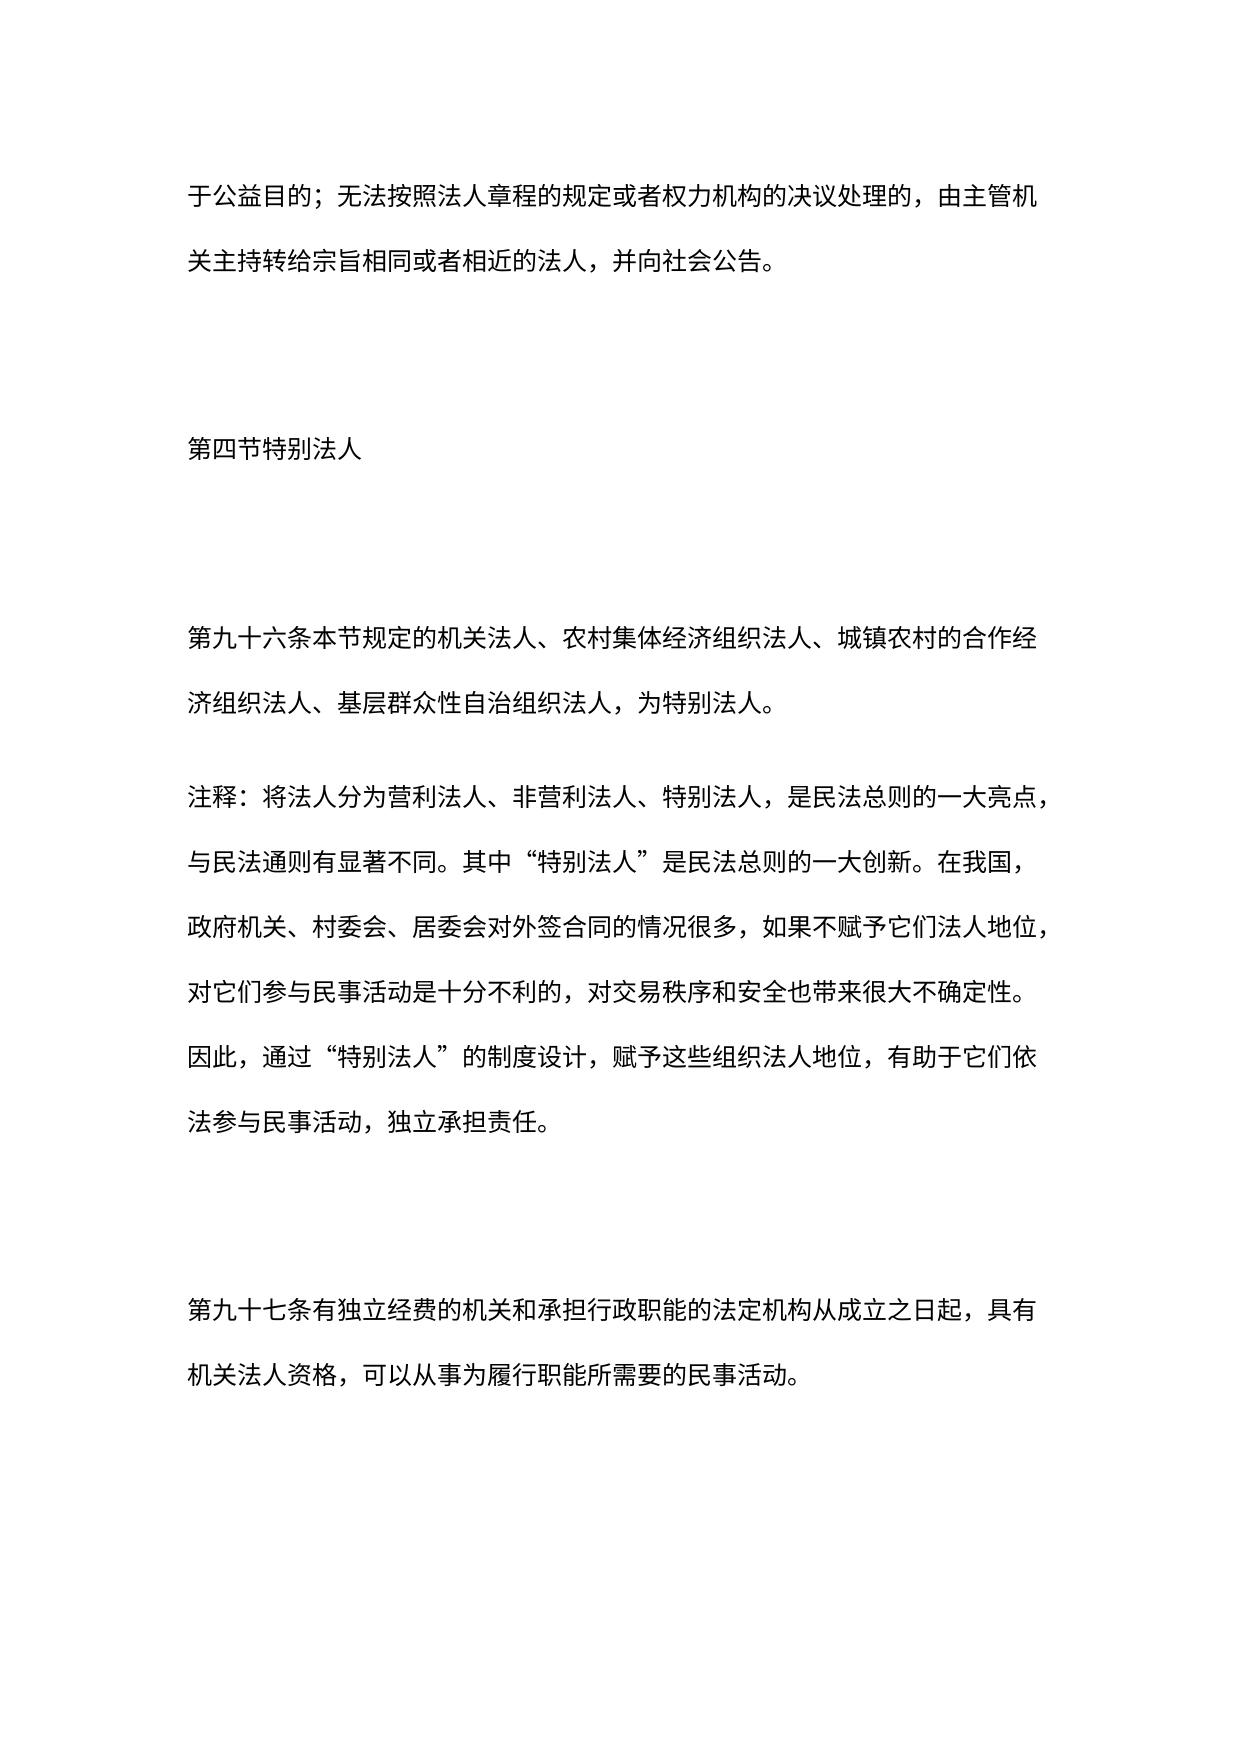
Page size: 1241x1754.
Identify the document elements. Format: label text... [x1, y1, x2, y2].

text 第九十六条本节规定的机关法人、农村集体经济组织法人、城镇农村的合作经济组织法人、基层群众性自治组织法人，为特别法人。 [187, 604, 1053, 734]
text 第九十七条有独立经费的机关和承担行政职能的法定机构从成立之日起，具有机关法人资格，可以从事为履行职能所需要的民事活动。 [187, 1276, 1053, 1406]
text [187, 162, 1053, 292]
text 注释：将法人分为营利法人、非营利法人、特别法人，是民法总则的一大亮点，与民法通则有显著不同。其中“特别法人”是民法总则的一大创新。在我国，政府机关、村委会、居委会对外签合同的情况很多，如果不赋予它们法人地位，对它们参与民事活动是十分不利的，对交易秩序和安全也带来很大不确定性。因此，通过“特别法人”的制度设计，赋予这些组织法人地位，有助于它们依法参与民事活动，独立承担责任。 [187, 763, 1053, 1153]
text 第四节特别法人 [187, 415, 1053, 480]
